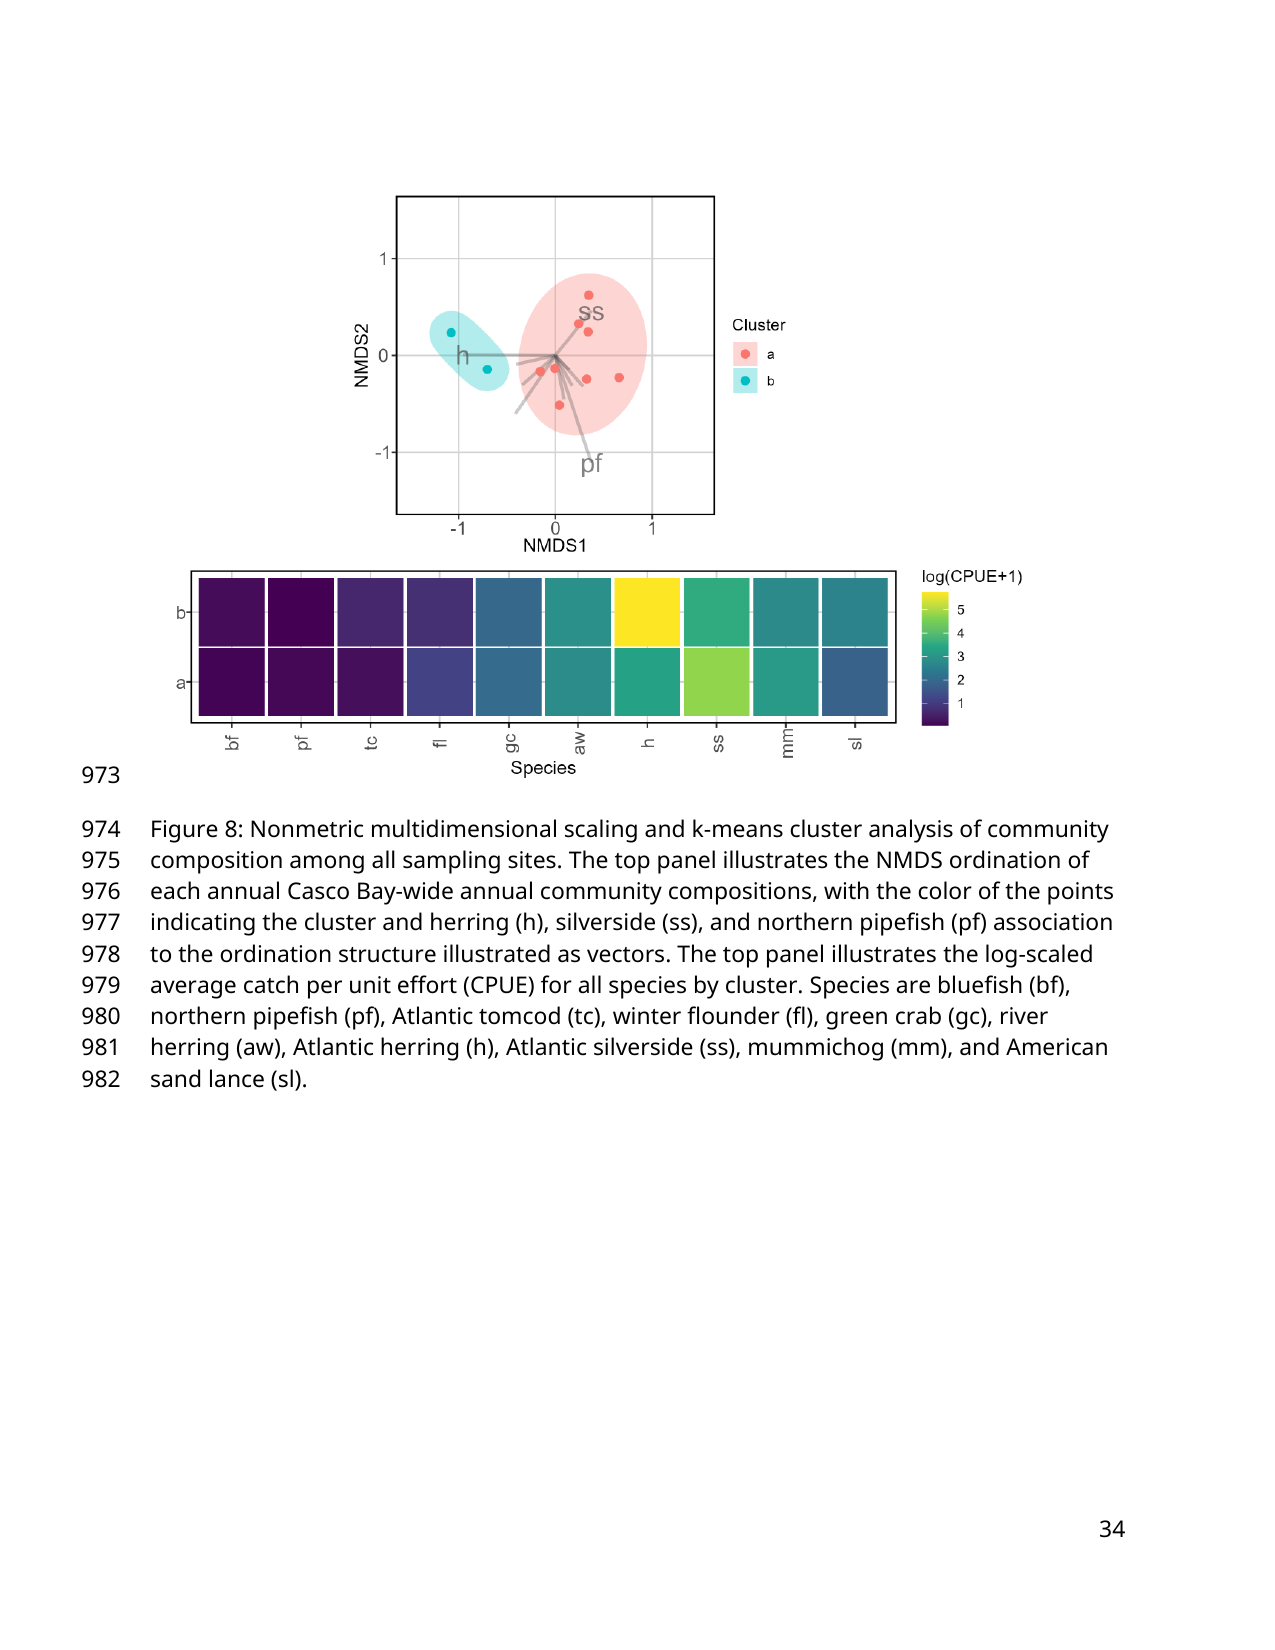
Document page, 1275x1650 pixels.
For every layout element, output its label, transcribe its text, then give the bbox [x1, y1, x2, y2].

picture [150, 179, 1039, 784]
text Figure 8: Nonmetric multidimensional scaling and k-means cluster analysis of community composition among all sampling sites. The top panel illustrates the NMDS ordination of each annual Casco Bay-wide annual community compositions, with the color of the points indicating the cluster and herring (h), silverside (ss), and northern pipefish (pf) association to the ordination structure illustrated as vectors. The top panel illustrates the log-scaled average catch per unit effort (CPUE) for all species by cluster. Species are bluefish (bf), northern pipefish (pf), Atlantic tomcod (tc), winter flounder (fl), green crab (gc), river herring (aw), Atlantic herring (h), Atlantic silverside (ss), mummichog (mm), and American sand lance (sl). [150, 812, 1125, 1094]
